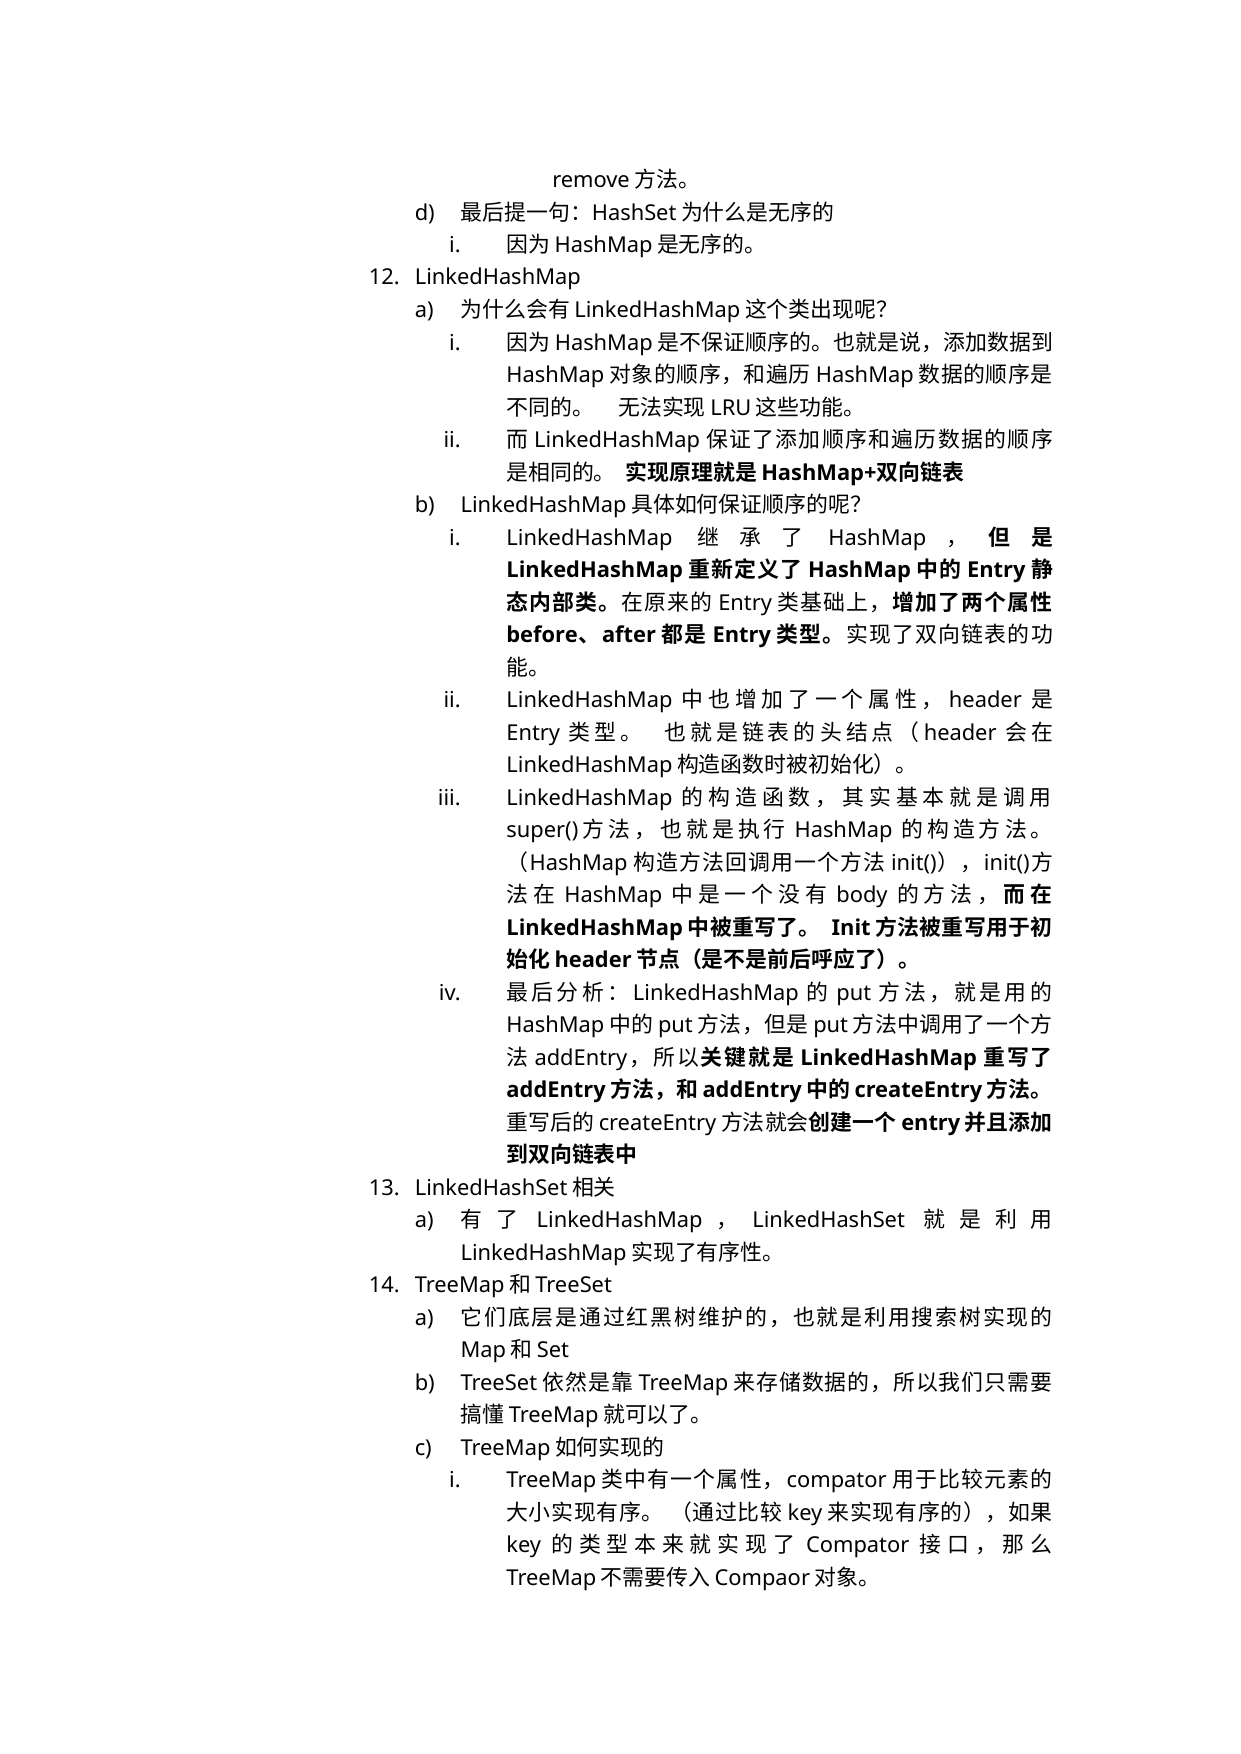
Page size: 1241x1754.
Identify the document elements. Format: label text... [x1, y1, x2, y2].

list 最后分析：LinkedHashMap的put方法，就是用的HashMap中的put方法，但是put方法中调用了一个方法addEntry，所以关键就是LinkedHashMap重写了addEntry方法，和addEntry中的createEntry方法。重写后的createEntry方法就会创建一个entry并且添加到双向链表中 [460, 974, 1053, 1169]
list TreeSet依然是靠TreeMap来存储数据的，所以我们只需要搞懂TreeMap就可以了。 [414, 1364, 1053, 1429]
list LinkedHashSet相关 [369, 1169, 1053, 1202]
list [506, 162, 1053, 194]
list 它们底层是通过红黑树维护的，也就是利用搜索树实现的Map和Set [414, 1299, 1053, 1364]
list TreeMap如何实现的 [414, 1429, 1053, 1462]
list TreeMap类中有一个属性，compator用于比较元素的大小实现有序。 （通过比较key来实现有序的），如果key的类型本来就实现了Compator接口，那么TreeMap不需要传入Compaor对象。 [460, 1462, 1053, 1592]
list LinkedHashMap [369, 259, 1053, 292]
list LinkedHashMap具体如何保证顺序的呢？ [414, 487, 1053, 519]
list 因为HashMap是无序的。 [460, 227, 1053, 259]
list 有了LinkedHashMap，LinkedHashSet就是利用LinkedHashMap实现了有序性。 [414, 1202, 1053, 1267]
list 而LinkedHashMap保证了添加顺序和遍历数据的顺序是相同的。 实现原理就是HashMap+双向链表 [460, 422, 1053, 487]
list 为什么会有LinkedHashMap这个类出现呢？ [414, 292, 1053, 324]
list TreeMap和TreeSet [369, 1267, 1053, 1299]
list LinkedHashMap继承了HashMap，但是LinkedHashMap重新定义了HashMap中的Entry静态内部类。在原来的Entry类基础上，增加了两个属性before、after都是Entry类型。实现了双向链表的功能。 [460, 519, 1053, 682]
list LinkedHashMap中也增加了一个属性，header是Entry类型。 也就是链表的头结点（header会在LinkedHashMap构造函数时被初始化）。 [460, 682, 1053, 779]
list LinkedHashMap的构造函数，其实基本就是调用super()方法，也就是执行HashMap的构造方法。（HashMap构造方法回调用一个方法init()），init()方法在HashMap中是一个没有body的方法，而在LinkedHashMap中被重写了。 Init方法被重写用于初始化header节点（是不是前后呼应了）。 [460, 779, 1053, 974]
list 最后提一句：HashSet为什么是无序的 [414, 194, 1053, 227]
list 因为HashMap是不保证顺序的。也就是说，添加数据到HashMap对象的顺序，和遍历HashMap数据的顺序是不同的。 无法实现LRU这些功能。 [460, 324, 1053, 422]
